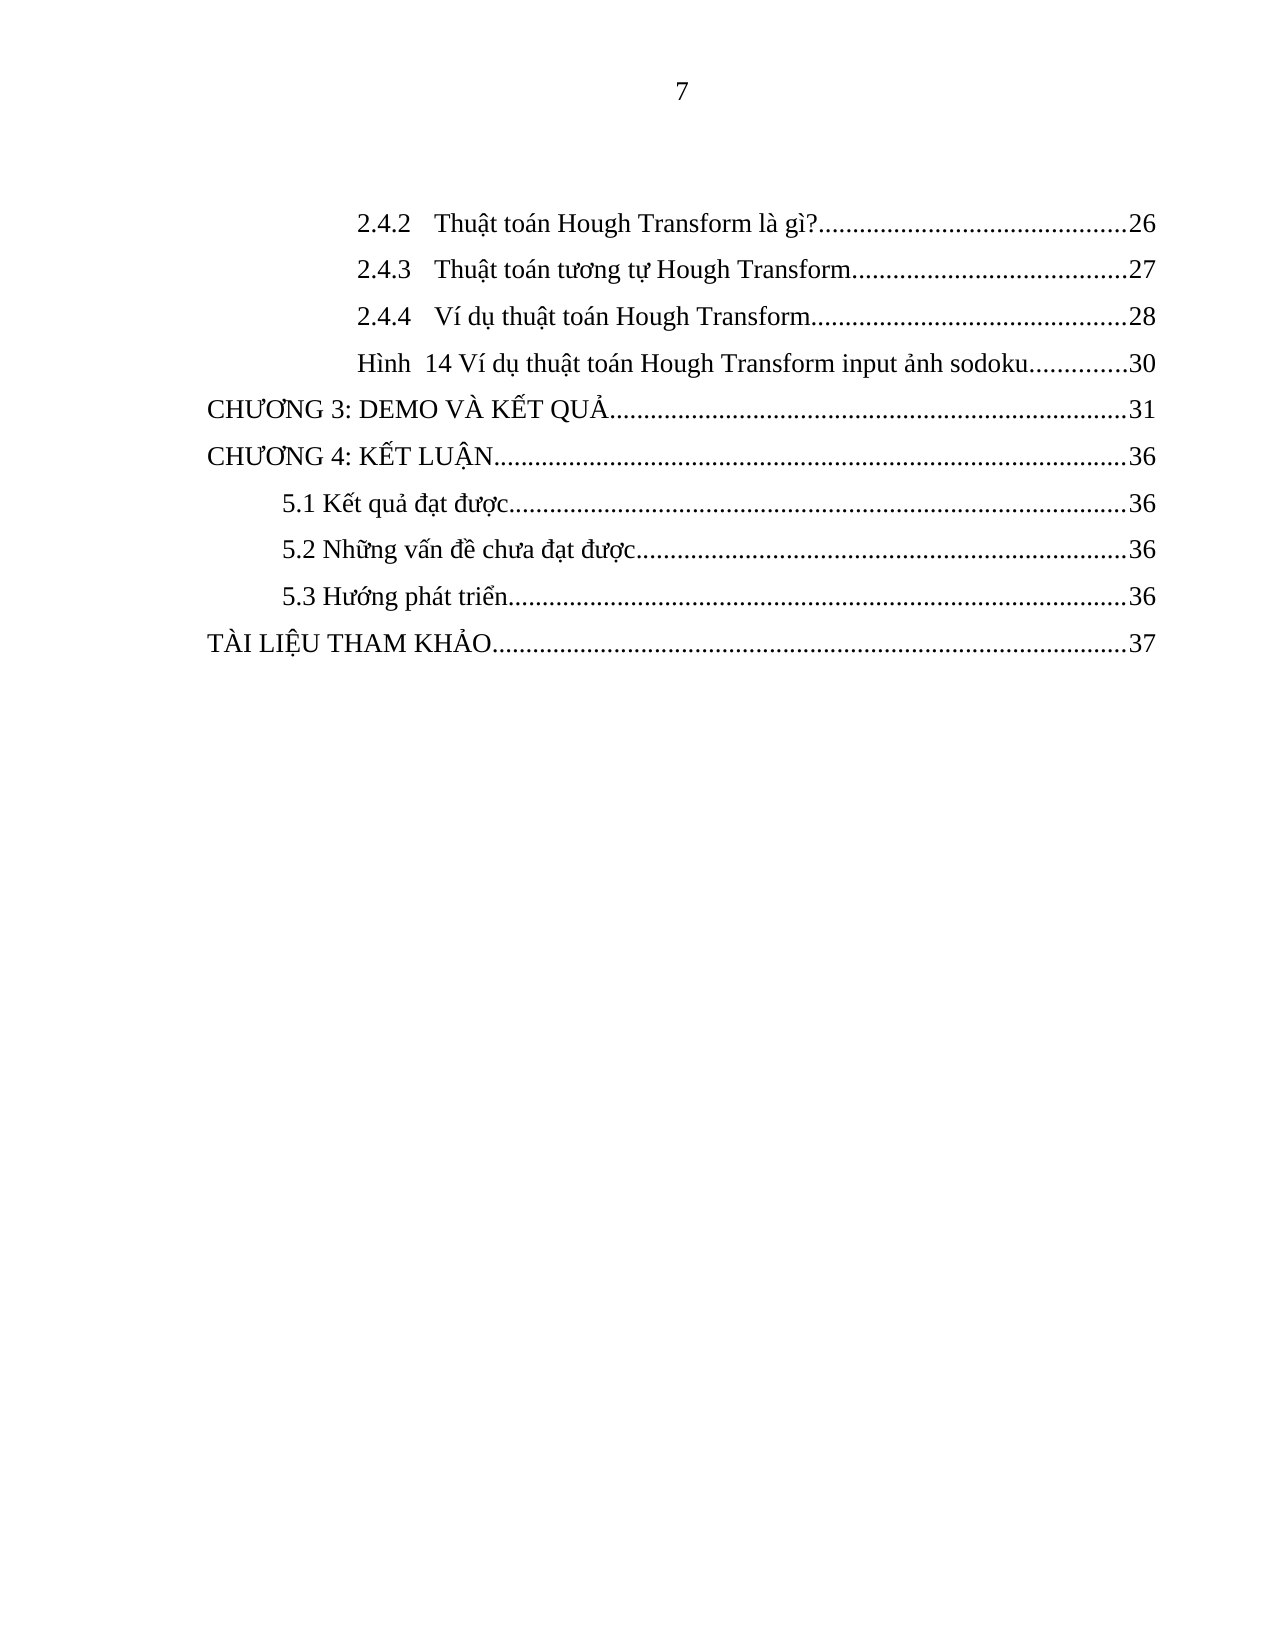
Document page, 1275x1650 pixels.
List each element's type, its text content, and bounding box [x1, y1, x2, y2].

text 5.3 Hướng phát triển 36 [282, 580, 1157, 611]
text 5.2 Những vấn đề chưa đạt được 36 [282, 533, 1157, 564]
text 2.4.4 Ví dụ thuật toán Hough Transform 28 [357, 300, 1157, 331]
text 2.4.2 Thuật toán Hough Transform là gì? 26 [357, 207, 1157, 238]
text Hình 14 Ví dụ thuật toán Hough Transform input ảnh sodoku 30 [357, 347, 1157, 378]
text CHƯƠNG 4: KẾT LUẬN 36 [207, 440, 1157, 471]
text 2.4.3 Thuật toán tương tự Hough Transform 27 [357, 253, 1157, 284]
text 5.1 Kết quả đạt được 36 [282, 487, 1157, 518]
text CHƯƠNG 3: DEMO VÀ KẾT QUẢ 31 [207, 393, 1157, 424]
text TÀI LIỆU THAM KHẢO 37 [207, 627, 1157, 658]
